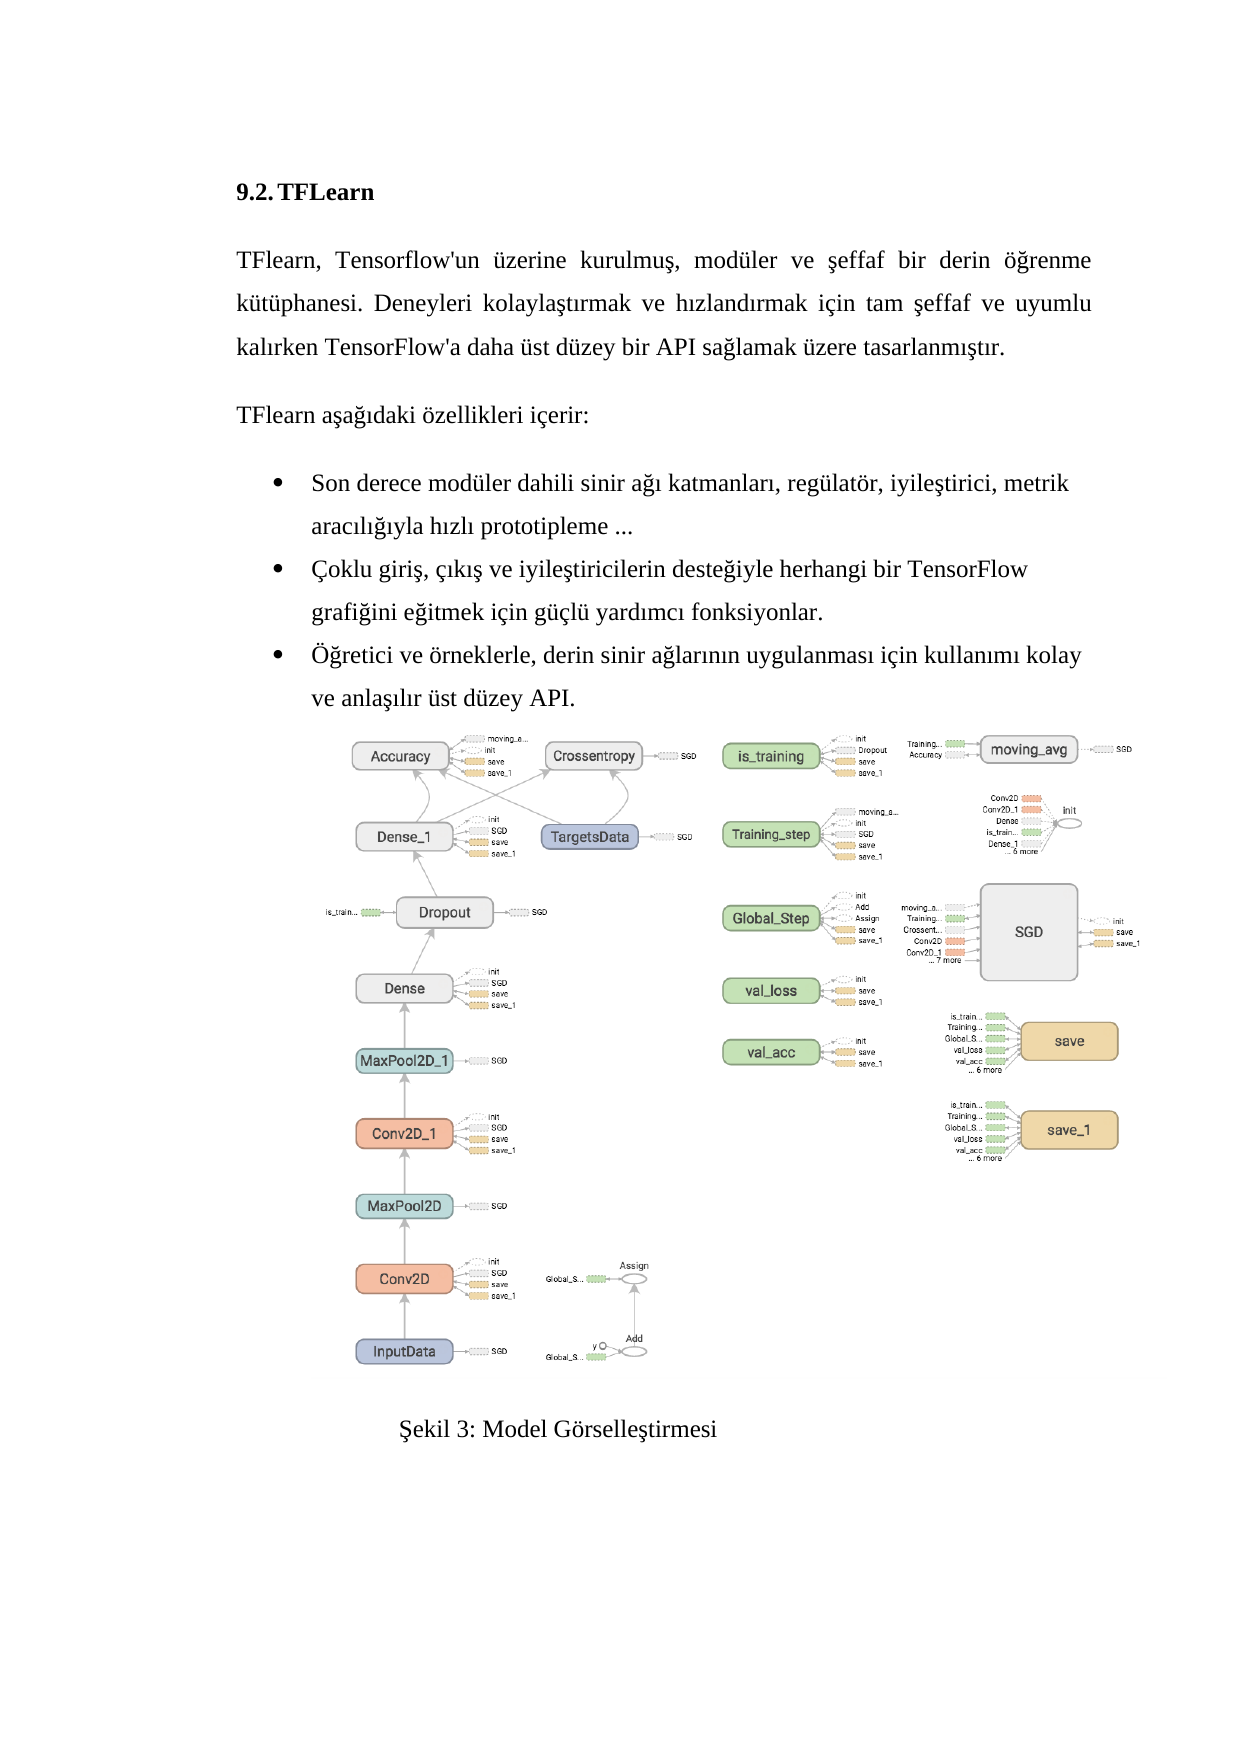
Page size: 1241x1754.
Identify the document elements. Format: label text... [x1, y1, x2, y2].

subtitle TFLearn [236, 177, 1092, 206]
list Son derece modüler dahili sinir ağı katmanları, regülatör, iyileştirici, metrik aracılığıyla hızlı prototipleme ... [274, 468, 1092, 540]
picture [311, 726, 1167, 1379]
list Çoklu giriş, çıkış ve iyileştiricilerin desteğiyle herhangi bir TensorFlow grafiğini eğitmek için güçlü yardımcı fonksiyonlar. [274, 554, 1092, 626]
text TFlearn, Tensorflow'un üzerine kurulmuş, modüler ve şeffaf bir derin öğrenme kütüphanesi. Deneyleri kolaylaştırmak ve hızlandırmak için tam şeffaf ve uyumlu kalırken TensorFlow'a daha üst düzey bir API sağlamak üzere tasarlanmıştır. [236, 245, 1092, 360]
text TFlearn aşağıdaki özellikleri içerir: [236, 400, 1092, 428]
